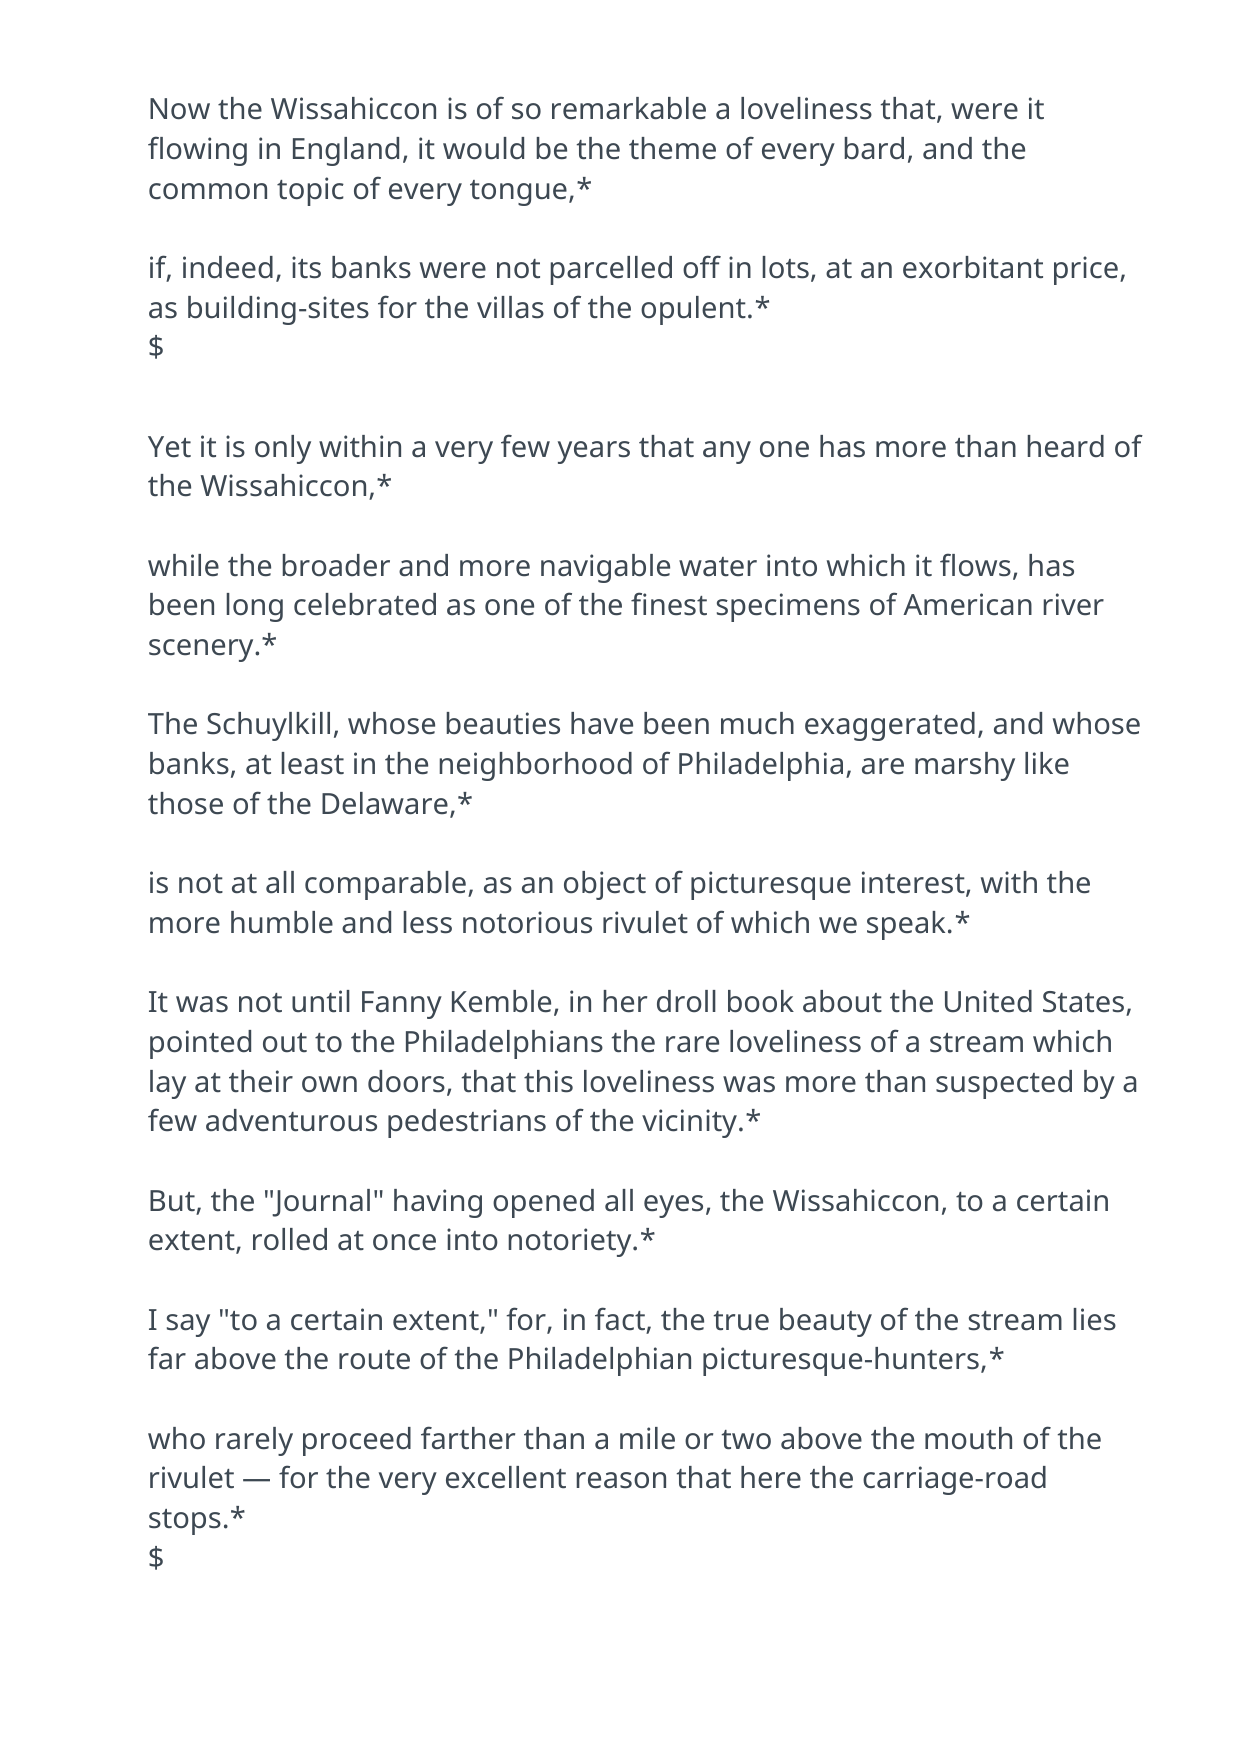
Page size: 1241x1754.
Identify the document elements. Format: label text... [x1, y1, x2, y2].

text Now the Wissahiccon is of so remarkable a loveliness that, were it flowing in England, it would be the theme of every bard, and the common topic of every tongue,* [148, 88, 1152, 208]
text if, indeed, its banks were not parcelled off in lots, at an exorbitant price, as building-sites for the villas of the opulent.* [148, 247, 1152, 327]
text $ [148, 1537, 1152, 1577]
text I say "to a certain extent," for, in fact, the true beauty of the stream lies far above the route of the Philadelphian picturesque-hunters,* [148, 1299, 1152, 1378]
text is not at all comparable, as an object of picturesque interest, with the more humble and less notorious rivulet of which we speak.* [148, 862, 1152, 942]
text $ [148, 327, 1152, 366]
text who rarely proceed farther than a mile or two above the mouth of the rivulet — for the very excellent reason that here the carriage-road stops.* [148, 1418, 1152, 1537]
text Yet it is only within a very few years that any one has more than heard of the Wissahiccon,* [148, 426, 1152, 505]
text But, the "Journal" having opened all eyes, the Wissahiccon, to a certain extent, rolled at once into notoriety.* [148, 1180, 1152, 1259]
text It was not until Fanny Kemble, in her droll book about the United States, pointed out to the Philadelphians the rare loveliness of a stream which lay at their own doors, that this loveliness was more than suspected by a few adventurous pedestrians of the vicinity.* [148, 981, 1152, 1140]
text while the broader and more navigable water into which it flows, has been long celebrated as one of the finest specimens of American river scenery.* [148, 545, 1152, 664]
text The Schuylkill, whose beauties have been much exaggerated, and whose banks, at least in the neighborhood of Philadelphia, are marshy like those of the Delaware,* [148, 704, 1152, 823]
